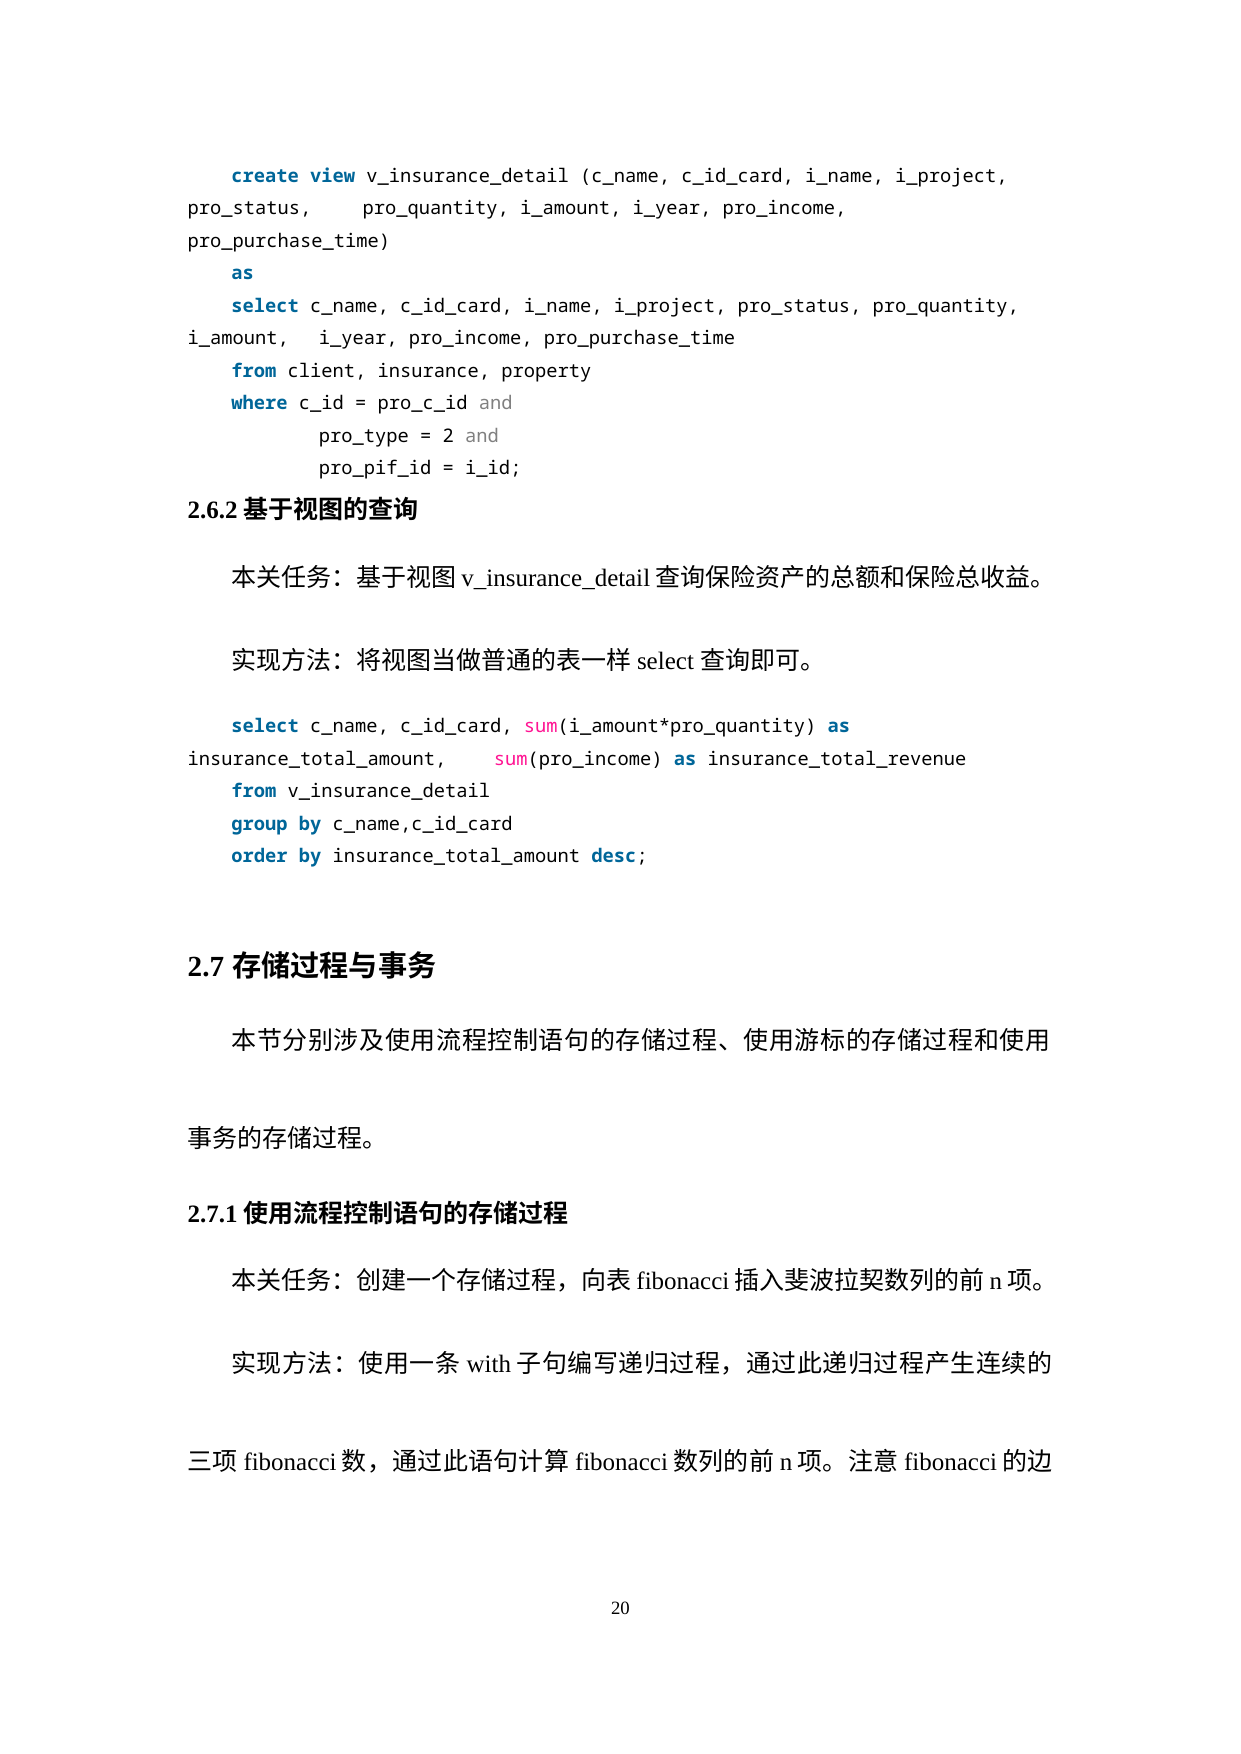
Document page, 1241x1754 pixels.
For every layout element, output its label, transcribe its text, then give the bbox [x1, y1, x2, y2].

text select c_name, c_id_card, i_name, i_project, pro_status, pro_quantity, i_amount, i_year, pro_income, pro_purchase_time [187, 288, 1053, 353]
text from client, insurance, property [187, 353, 1053, 386]
text group by c_name,c_id_card [187, 806, 1053, 839]
text 本关任务：创建一个存储过程，向表fibonacci插入斐波拉契数列的前n项。 [187, 1246, 1053, 1311]
text create view v_insurance_detail (c_name, c_id_card, i_name, i_project, pro_status, pro_quantity, i_amount, i_year, pro_income, pro_purchase_time) [187, 158, 1053, 256]
text select c_name, c_id_card, sum(i_amount*pro_quantity) as insurance_total_amount, sum(pro_income) as insurance_total_revenue [187, 709, 1053, 774]
subtitle 2.6.2 基于视图的查询 [187, 490, 1053, 526]
text order by insurance_total_amount desc; [187, 839, 1053, 871]
text as [187, 256, 1053, 288]
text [187, 1329, 1053, 1492]
subtitle 2.7.1 使用流程控制语句的存储过程 [187, 1193, 1053, 1229]
text 本节分别涉及使用流程控制语句的存储过程、使用游标的存储过程和使用事务的存储过程。 [187, 1006, 1053, 1169]
text pro_type = 2 and [187, 418, 1053, 451]
text 实现方法：将视图当做普通的表一样 select 查询即可。 [187, 626, 1053, 691]
subtitle 2.7 存储过程与事务 [187, 931, 1053, 996]
text from v_insurance_detail [187, 774, 1053, 806]
text 本关任务：基于视图v_insurance_detail查询保险资产的总额和保险总收益。 [187, 543, 1053, 608]
text where c_id = pro_c_id and [187, 386, 1053, 418]
text pro_pif_id = i_id; [187, 451, 1053, 483]
